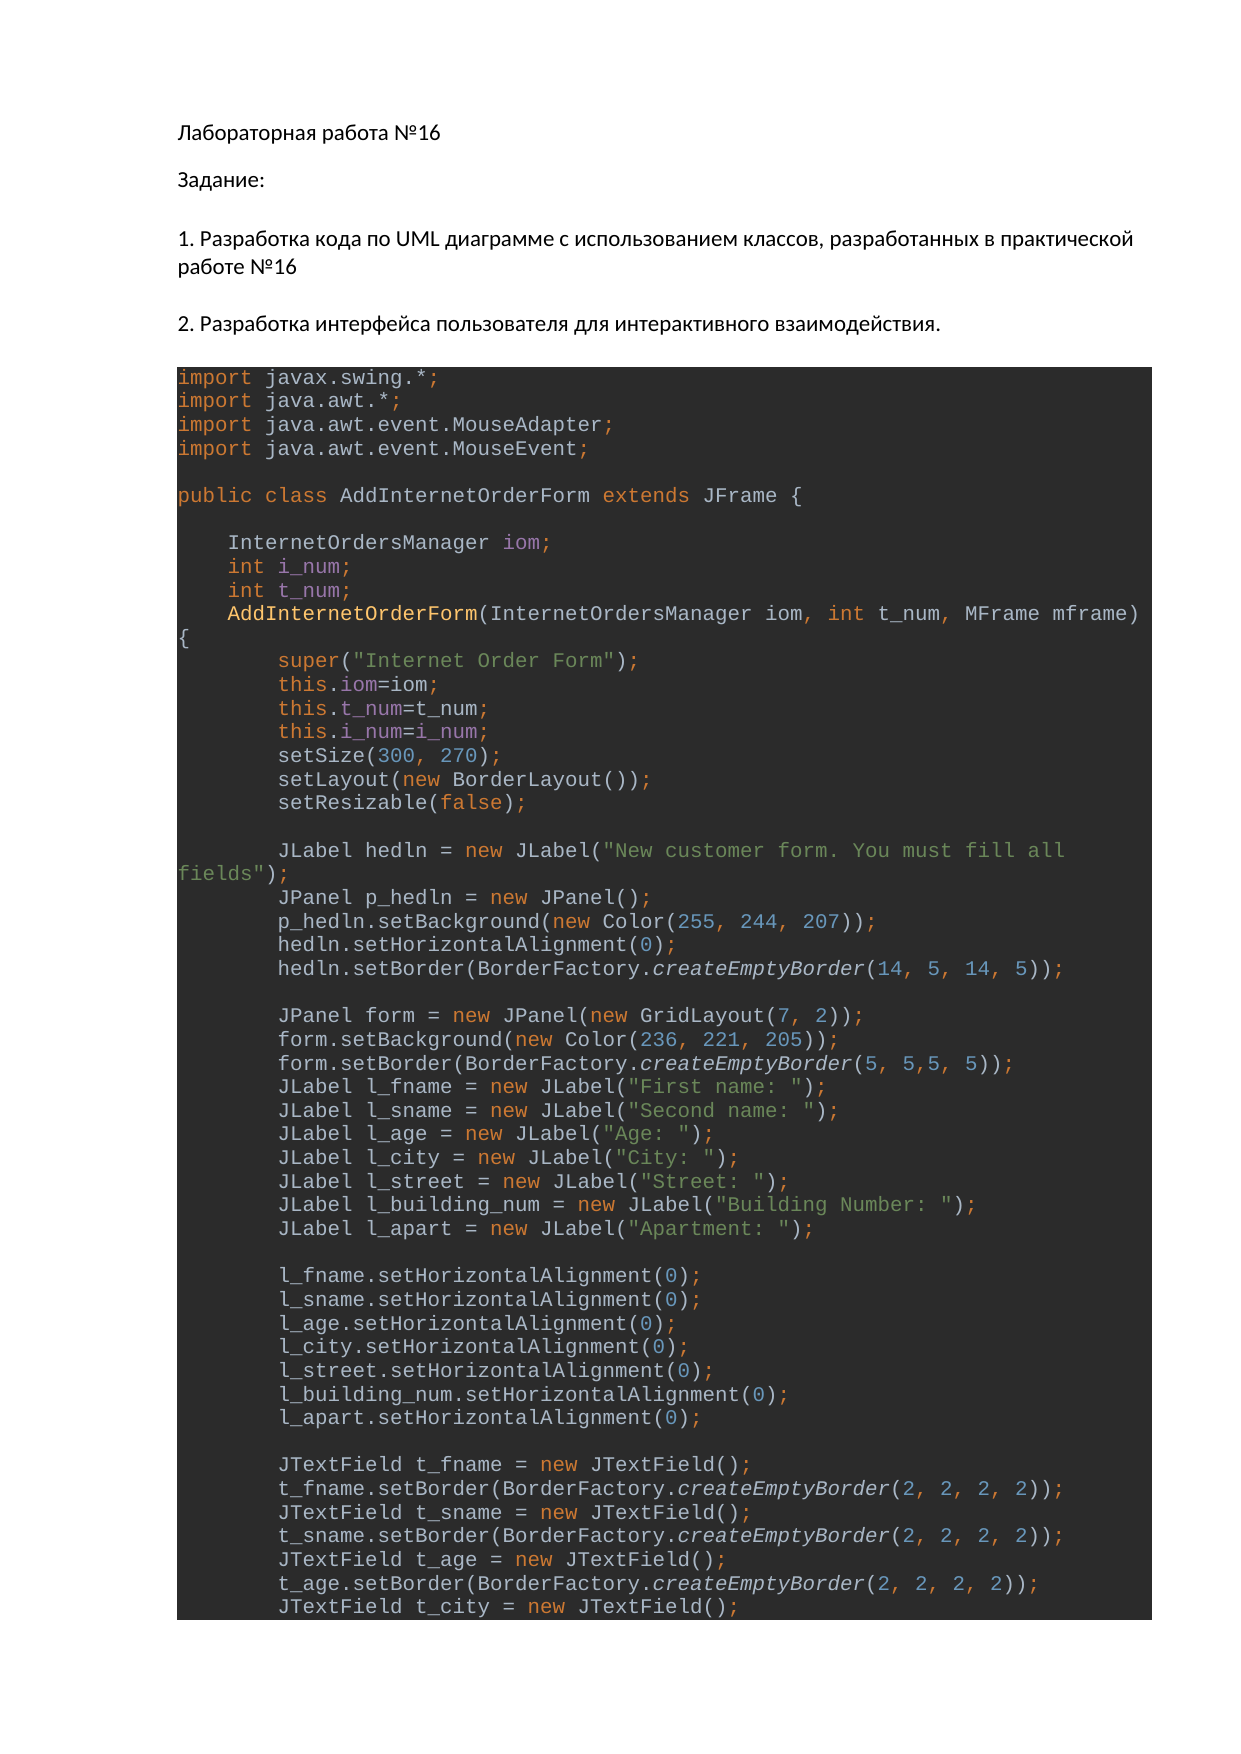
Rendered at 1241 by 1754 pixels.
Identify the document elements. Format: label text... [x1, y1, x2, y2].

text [177, 367, 1152, 1620]
text Лабораторная работа №16 [177, 118, 1152, 146]
text 1. Разработка кода по UML диаграмме с использованием классов, разработанных в практической работе №16 [177, 224, 1152, 280]
text Задание: [177, 165, 1152, 193]
text 2. Разработка интерфейса пользователя для интерактивного взаимодействия. [177, 309, 1152, 338]
